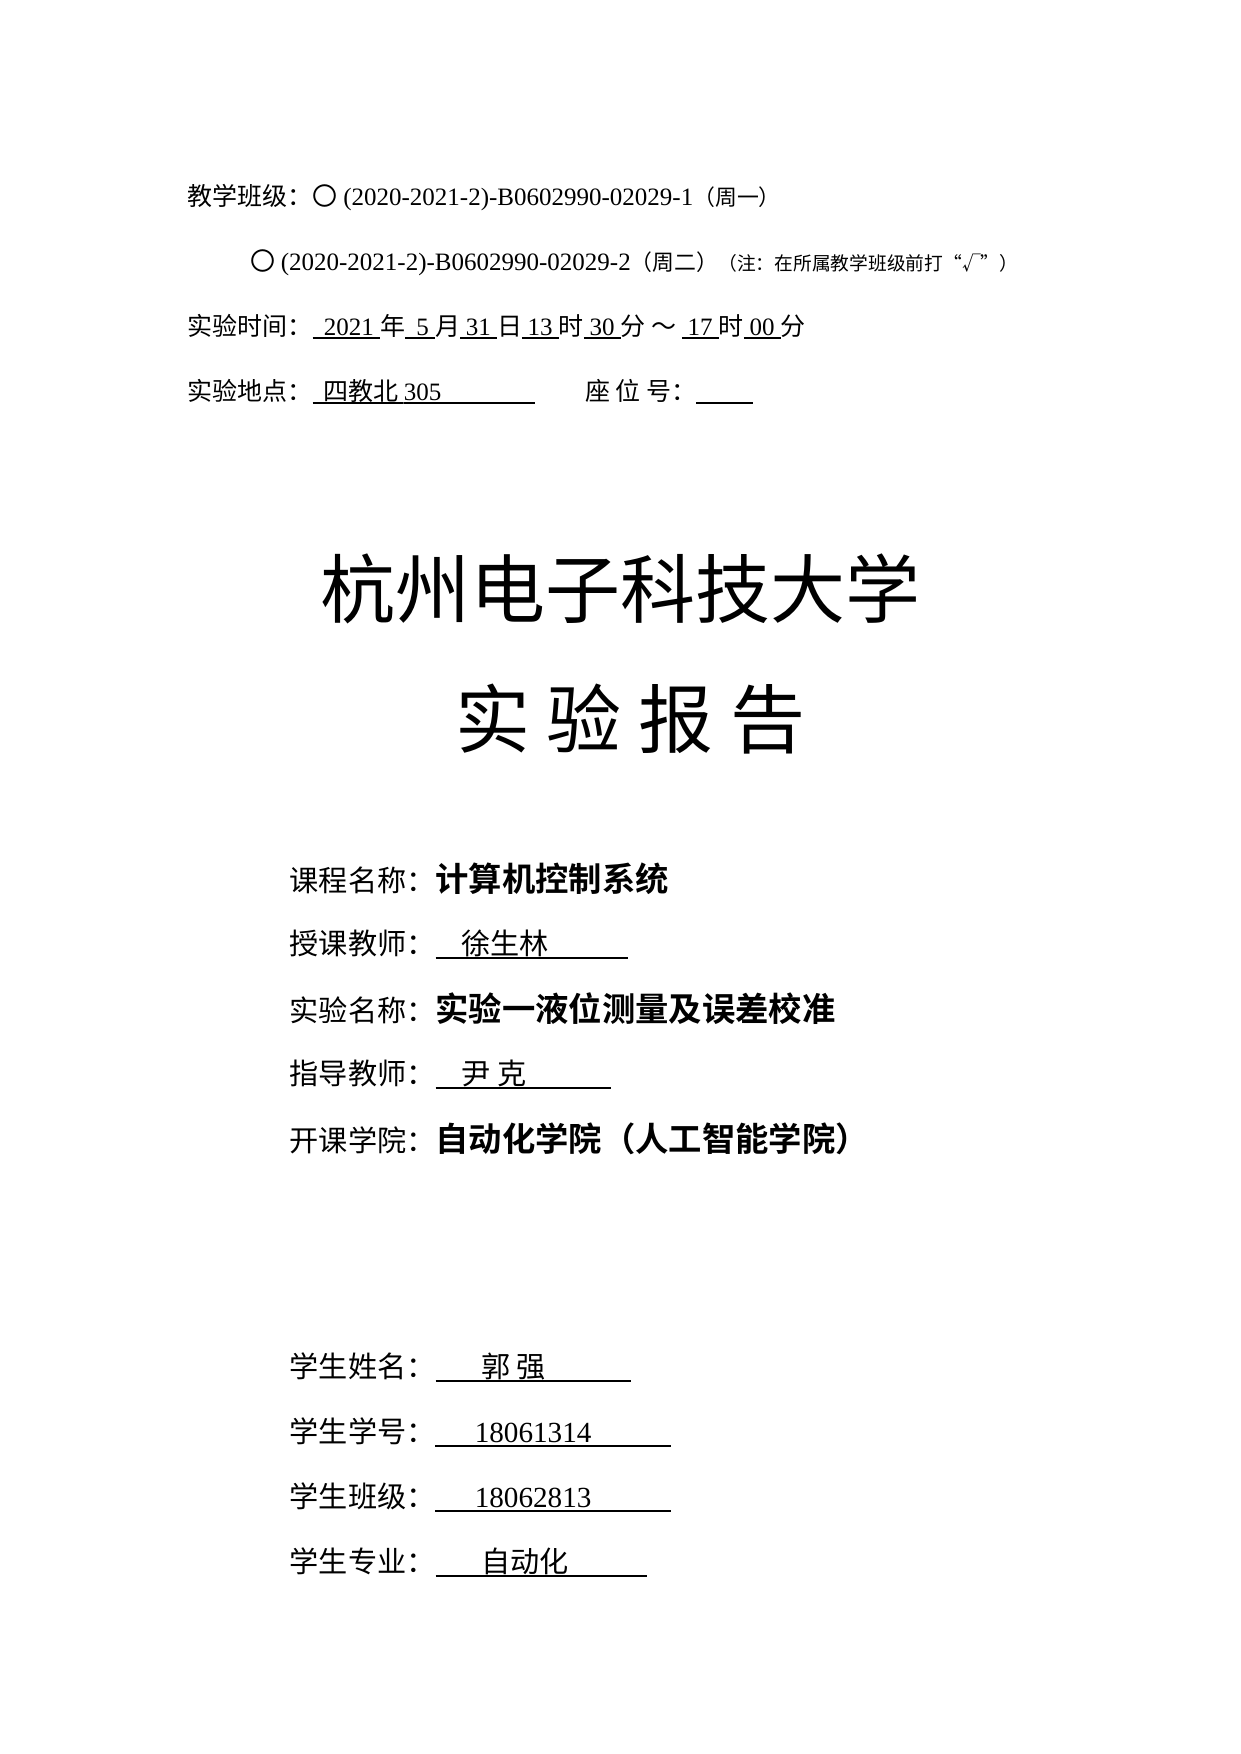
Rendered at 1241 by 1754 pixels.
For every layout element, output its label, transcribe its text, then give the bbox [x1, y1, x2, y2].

text 实验名称：实验一液位测量及误差校准 [187, 974, 1053, 1039]
text 学生学号： 18061314 [187, 1397, 1053, 1462]
text 学生专业： 自动化 [187, 1527, 1053, 1592]
text 实 验 报 告 [187, 649, 1053, 779]
text 实验地点： 四教北305 座 位 号： [187, 357, 1053, 422]
text 授课教师： 徐生林 [187, 909, 1053, 974]
text 学生班级： 18062813 [187, 1462, 1053, 1527]
text 教学班级：〇 (2020-2021-2)-B0602990-02029-1（周一） [187, 162, 1053, 227]
text 实验时间： 2021 年 5 月 31 日 13 时 30 分 〜 17 时 00 分 [187, 292, 1053, 357]
text 〇 (2020-2021-2)-B0602990-02029-2（周二）（注：在所属教学班级前打“√”） [187, 227, 1053, 292]
text 课程名称：计算机控制系统 [187, 844, 1053, 909]
text 开课学院：自动化学院（人工智能学院） [187, 1104, 1053, 1169]
text 指导教师： 尹 克 [187, 1039, 1053, 1104]
text 学生姓名： 郭 强 [187, 1332, 1053, 1397]
text 杭州电子科技大学 [187, 519, 1053, 649]
